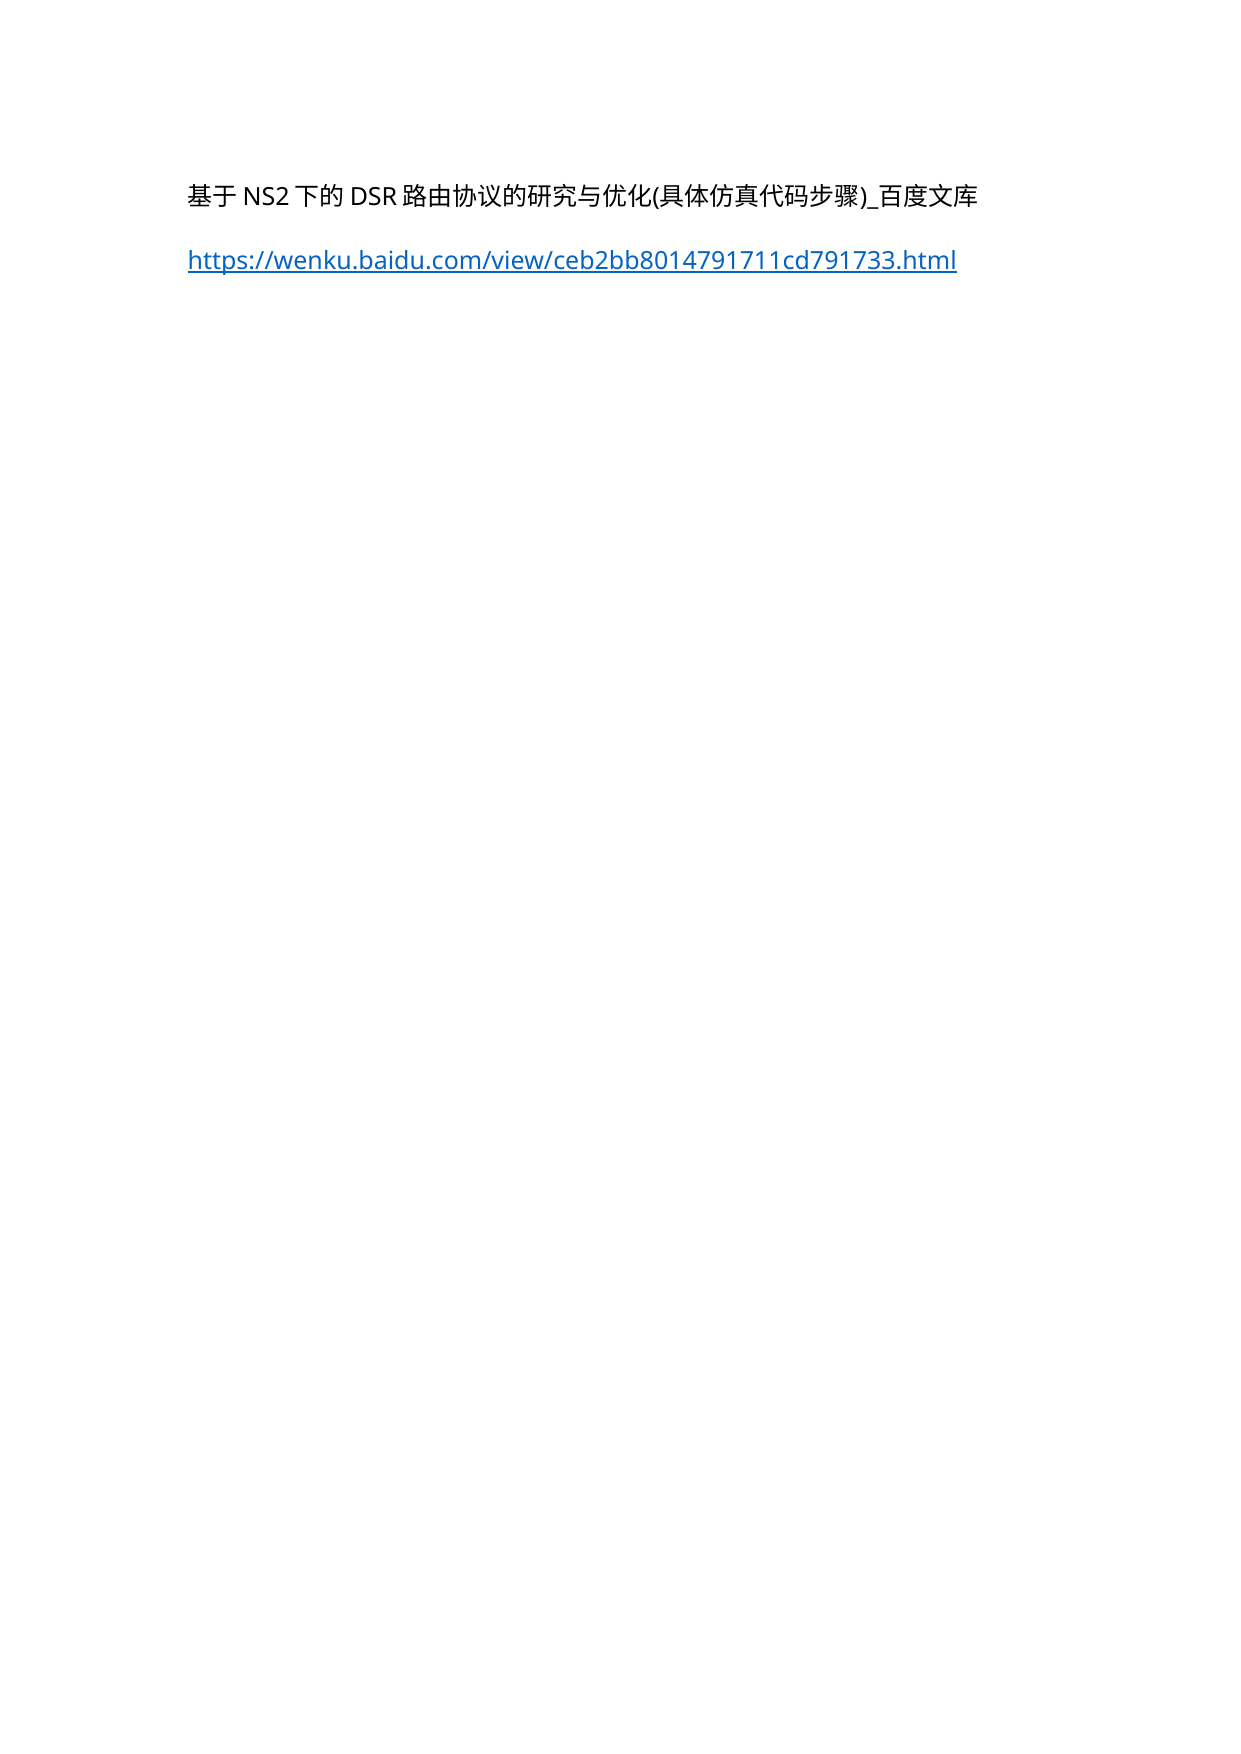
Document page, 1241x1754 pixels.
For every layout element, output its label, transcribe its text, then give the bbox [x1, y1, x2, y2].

text 基于NS2下的DSR路由协议的研究与优化(具体仿真代码步骤)_百度文库 https://wenku.baidu.com/view/ceb2bb8014791711cd791733.html [187, 162, 1053, 292]
